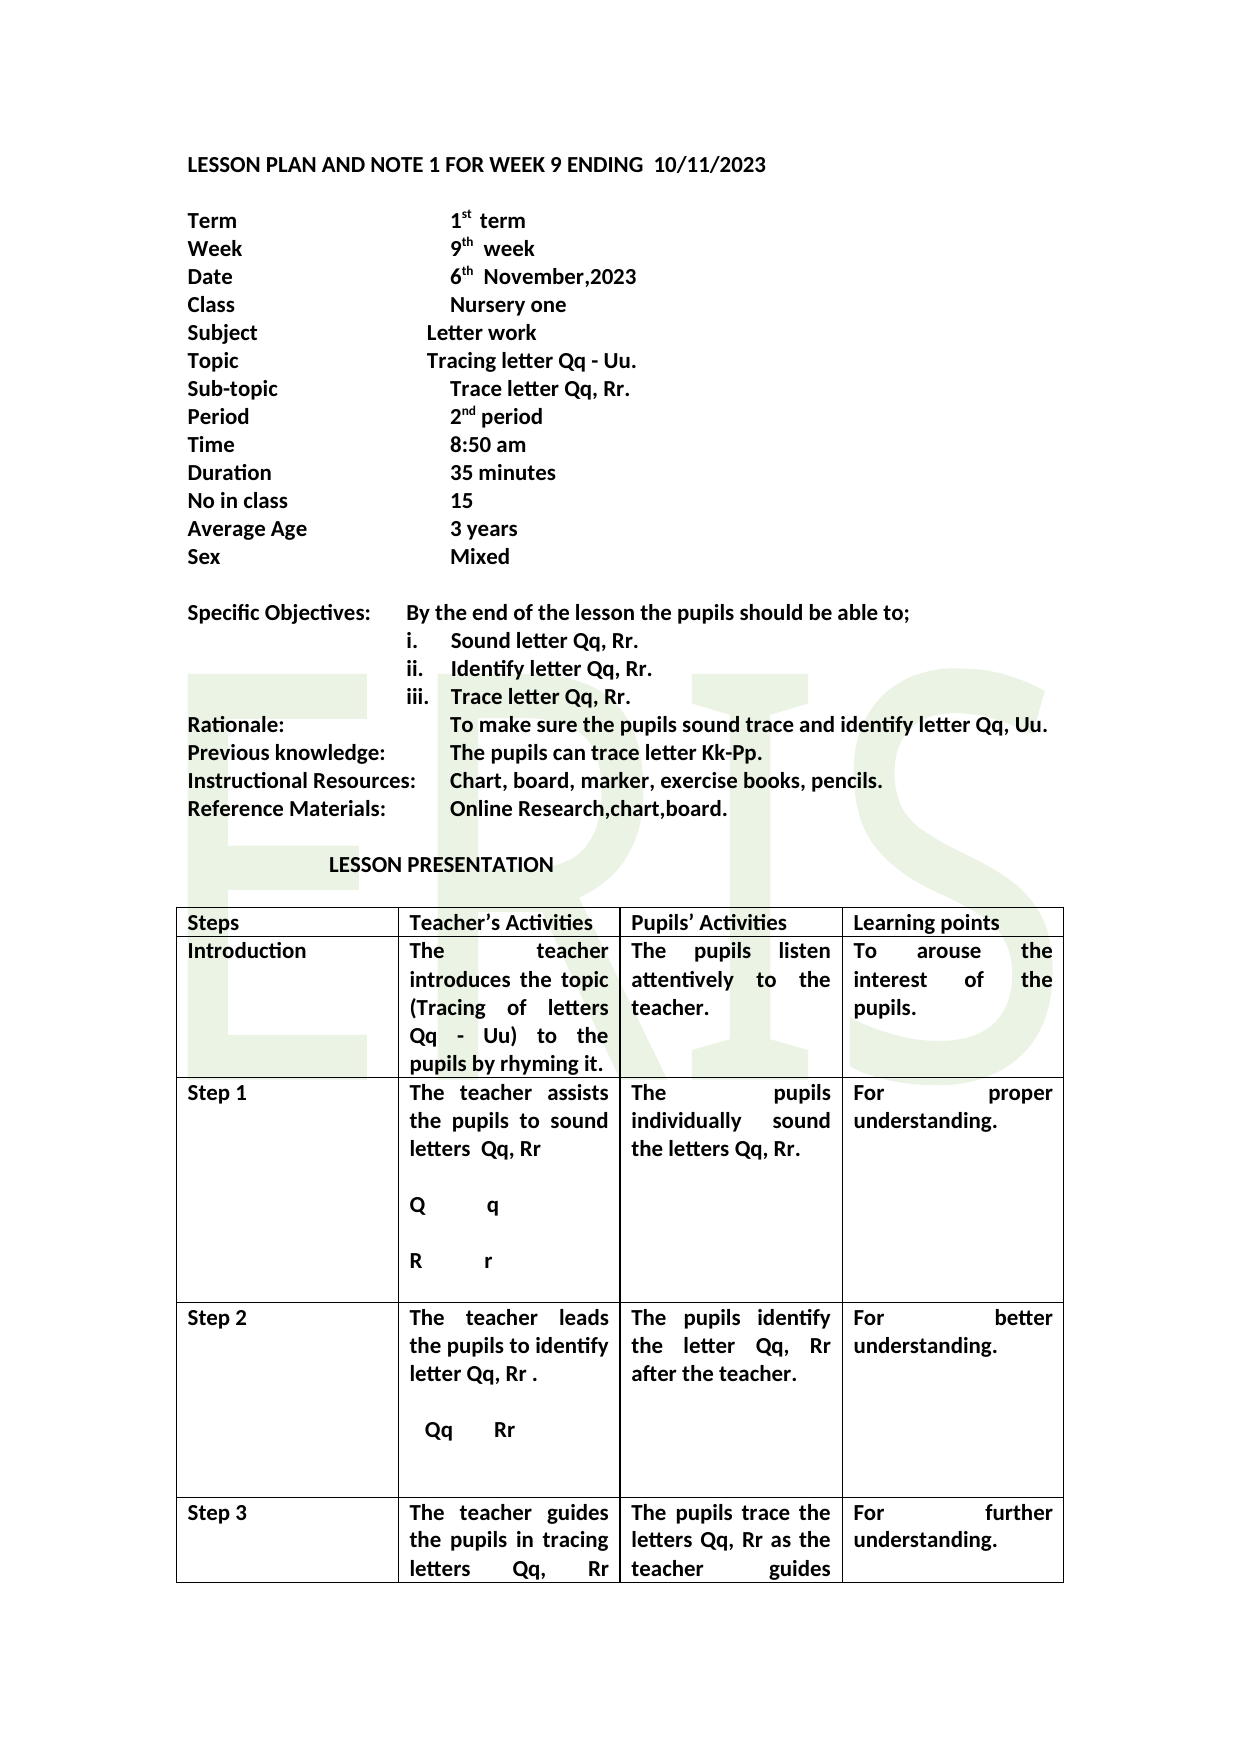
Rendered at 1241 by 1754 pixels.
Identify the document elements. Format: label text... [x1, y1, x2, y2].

table_cell Step 3 [177, 1498, 398, 1582]
list LESSON PRESENTATION [187, 851, 1053, 878]
text Class Nursery one [187, 290, 1053, 318]
list Previous knowledge: The pupils can trace letter Kk-Pp. [187, 738, 1053, 766]
table_cell The teacher assists the pupils to sound letters Qq, Rr Q q R r [399, 1078, 619, 1302]
table_cell The pupils identify the letter Qq, Rr after the teacher. [621, 1303, 842, 1497]
list Sound letter Qq, Rr. [406, 626, 1053, 654]
text No in class 15 [187, 486, 1053, 514]
table_header Learning points [843, 908, 1063, 936]
list Instructional Resources: Chart, board, marker, exercise books, pencils. [187, 766, 1053, 794]
table_cell For proper understanding. [843, 1078, 1063, 1302]
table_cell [843, 1498, 1063, 1582]
list Trace letter Qq, Rr. [406, 682, 1053, 710]
list Identify letter Qq, Rr. [406, 654, 1053, 682]
table_cell The teacher leads the pupils to identify letter Qq, Rr . Qq Rr [399, 1303, 619, 1497]
text Week 9th week [187, 234, 1053, 262]
table_cell Step 2 [177, 1303, 398, 1497]
table_header Pupils’ Activities [621, 908, 842, 936]
text Sub-topic Trace letter Qq, Rr. [187, 374, 1053, 402]
table_header Steps [177, 908, 398, 936]
table_cell The pupils individually sound the letters Qq, Rr. [621, 1078, 842, 1302]
text Duration 35 minutes [187, 458, 1053, 486]
text Sex Mixed [187, 542, 1053, 570]
text Specific Objectives: By the end of the lesson the pupils should be able to; [187, 598, 1053, 626]
list Reference Materials: Online Research,chart,board. [187, 794, 1053, 822]
text Average Age 3 years [187, 514, 1053, 542]
table_cell To arouse the interest of the pupils. [843, 937, 1063, 1077]
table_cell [399, 1498, 619, 1582]
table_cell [621, 1498, 842, 1582]
table_cell For better understanding. [843, 1303, 1063, 1497]
text Topic Tracing letter Qq - Uu. [187, 346, 1053, 374]
list Rationale: To make sure the pupils sound trace and identify letter Qq, Uu. [187, 710, 1053, 738]
text Term 1st term [187, 206, 1053, 234]
text Subject Letter work [187, 318, 1053, 346]
text LESSON PLAN AND NOTE 1 FOR WEEK 9 ENDING 10/11/2023 [187, 150, 1053, 178]
text Date 6th November,2023 [187, 262, 1053, 290]
text Period 2nd period [187, 402, 1053, 430]
table_cell The pupils listen attentively to the teacher. [621, 937, 842, 1077]
table_cell Step 1 [177, 1078, 398, 1302]
text Time 8:50 am [187, 430, 1053, 458]
table_cell Introduction [177, 937, 398, 1077]
table_header Teacher’s Activities [399, 908, 619, 936]
table_cell The teacher introduces the topic (Tracing of letters Qq - Uu) to the pupils by rhyming it. [399, 937, 619, 1077]
